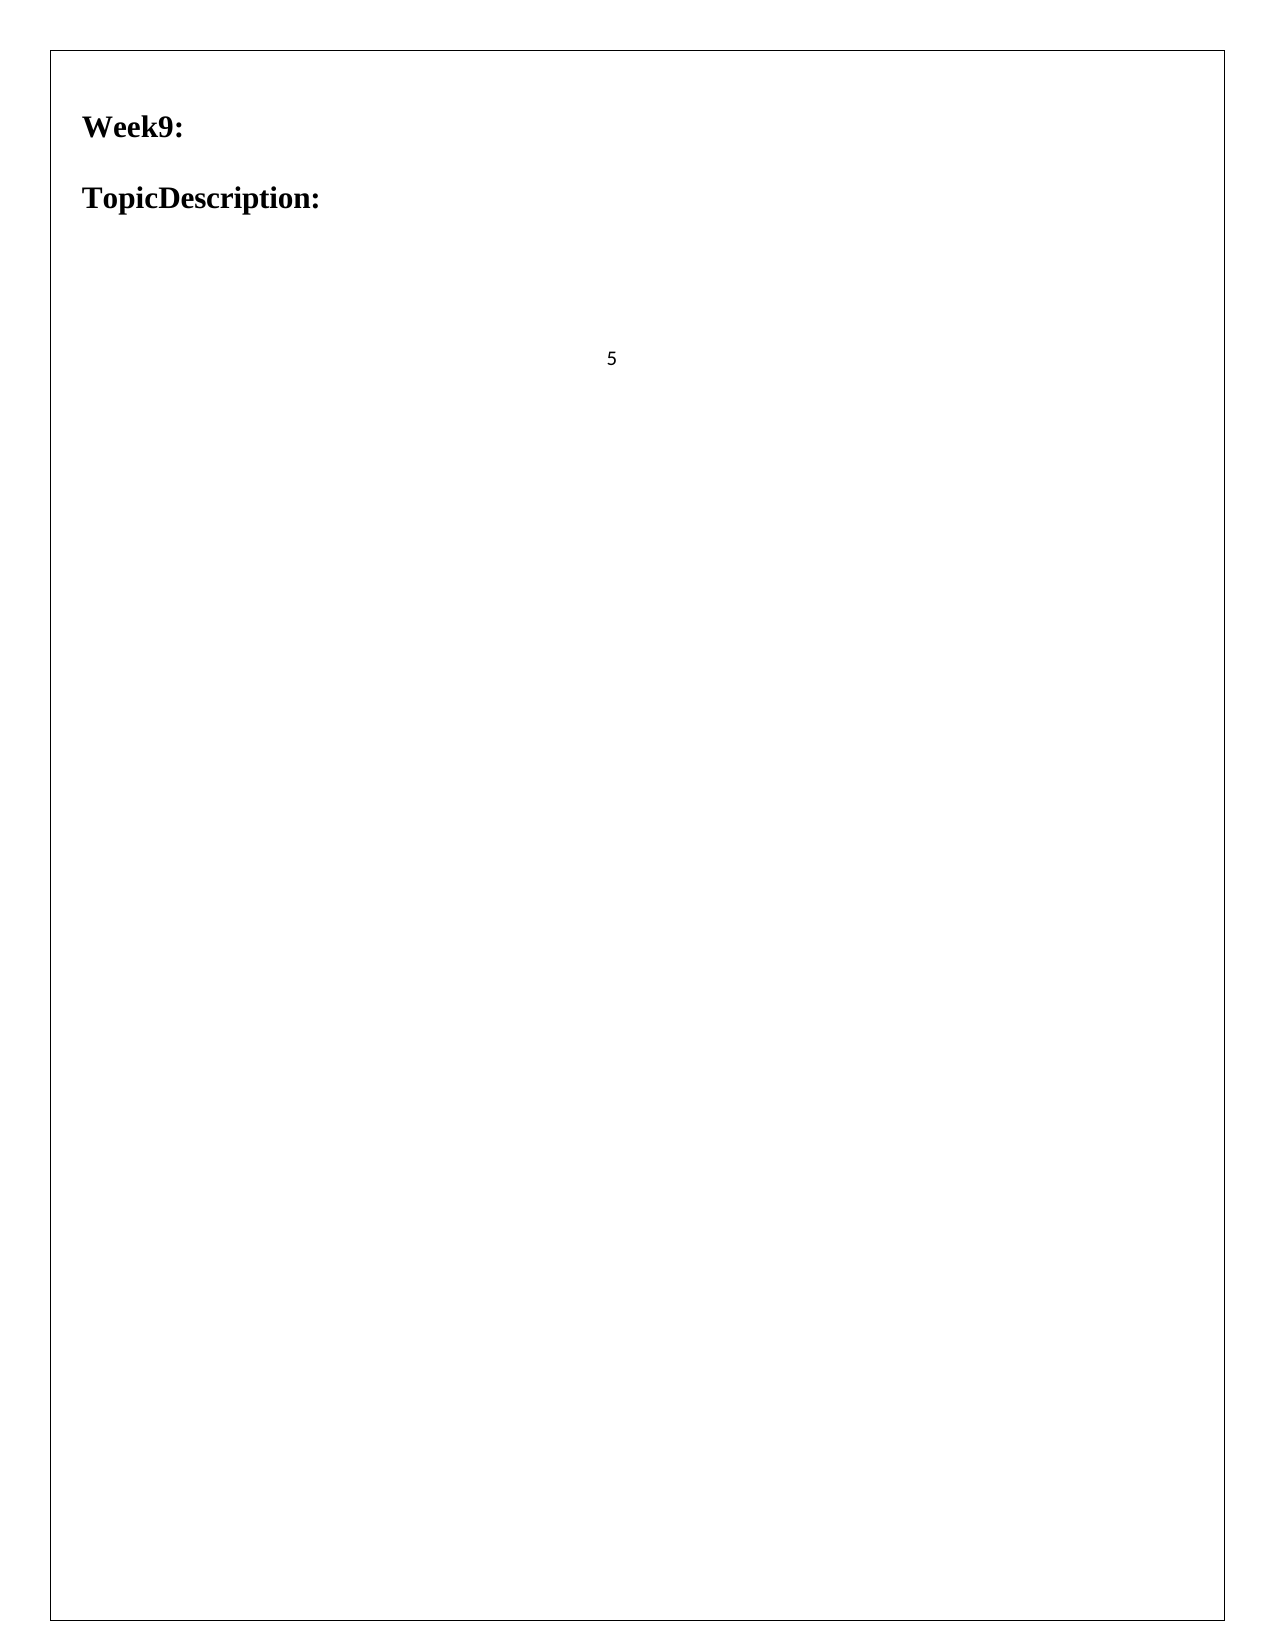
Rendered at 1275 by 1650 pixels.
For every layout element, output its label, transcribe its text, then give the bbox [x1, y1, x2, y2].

text 5 [71, 345, 1153, 370]
